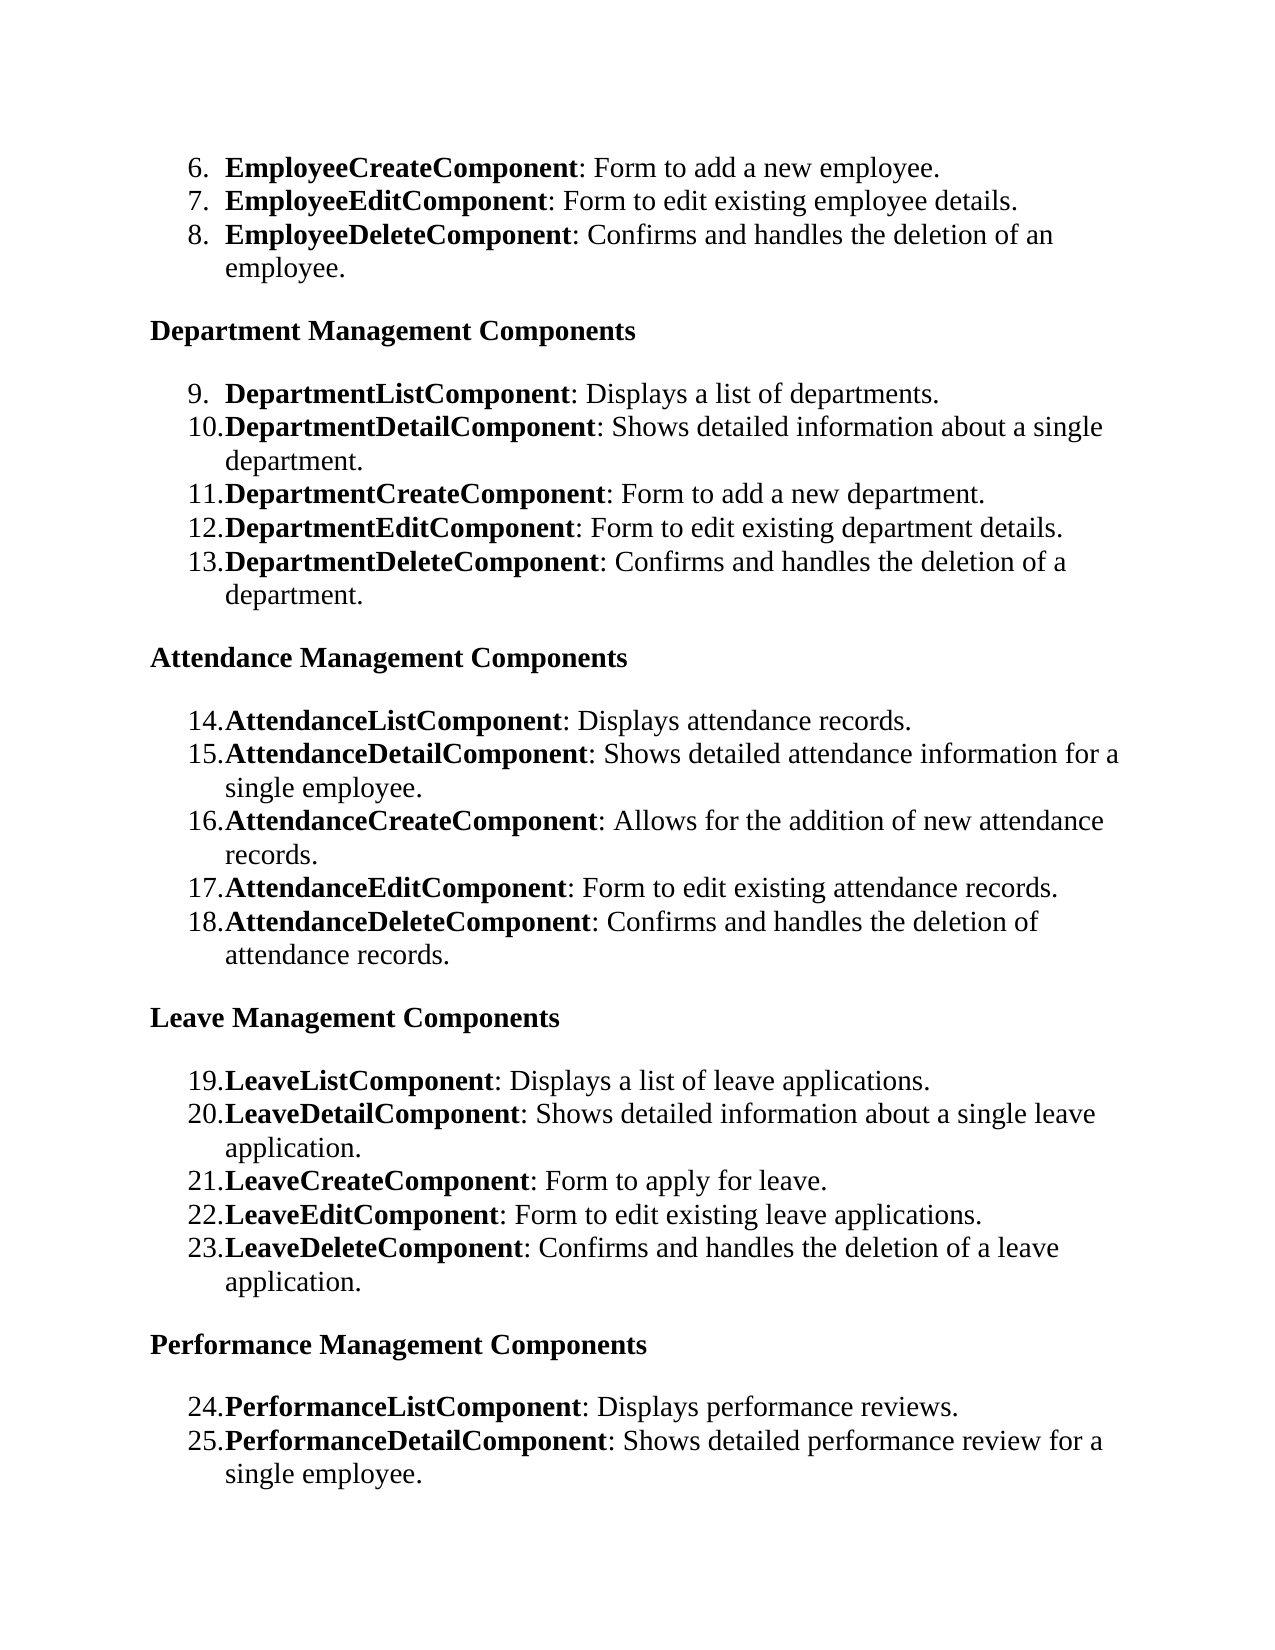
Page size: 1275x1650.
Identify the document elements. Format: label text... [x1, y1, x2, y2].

list AttendanceDetailComponent: Shows detailed attendance information for a single employee. [187, 736, 1125, 803]
list LeaveEditComponent: Form to edit existing leave applications. [187, 1197, 1125, 1231]
list AttendanceDeleteComponent: Confirms and handles the deletion of attendance records. [187, 904, 1125, 971]
text Attendance Management Components [150, 640, 1125, 673]
list EmployeeEditComponent: Form to edit existing employee details. [187, 183, 1125, 217]
list AttendanceListComponent: Displays attendance records. [187, 703, 1125, 736]
text Department Management Components [150, 313, 1125, 347]
list EmployeeCreateComponent: Form to add a new employee. [187, 150, 1125, 183]
list AttendanceEditComponent: Form to edit existing attendance records. [187, 870, 1125, 904]
text Leave Management Components [150, 1000, 1125, 1034]
list DepartmentCreateComponent: Form to add a new department. [187, 477, 1125, 510]
list PerformanceListComponent: Displays performance reviews. [187, 1389, 1125, 1423]
list DepartmentEditComponent: Form to edit existing department details. [187, 510, 1125, 544]
list DepartmentDeleteComponent: Confirms and handles the deletion of a department. [187, 544, 1125, 611]
list LeaveDeleteComponent: Confirms and handles the deletion of a leave application. [187, 1231, 1125, 1298]
list PerformanceDetailComponent: Shows detailed performance review for a single employee. [187, 1423, 1125, 1490]
list AttendanceCreateComponent: Allows for the addition of new attendance records. [187, 803, 1125, 870]
list DepartmentListComponent: Displays a list of departments. [187, 376, 1125, 409]
list DepartmentDetailComponent: Shows detailed information about a single department. [187, 409, 1125, 477]
list EmployeeDeleteComponent: Confirms and handles the deletion of an employee. [187, 217, 1125, 284]
list LeaveDetailComponent: Shows detailed information about a single leave application. [187, 1096, 1125, 1163]
text Performance Management Components [150, 1327, 1125, 1360]
list LeaveCreateComponent: Form to apply for leave. [187, 1163, 1125, 1197]
list LeaveListComponent: Displays a list of leave applications. [187, 1063, 1125, 1096]
